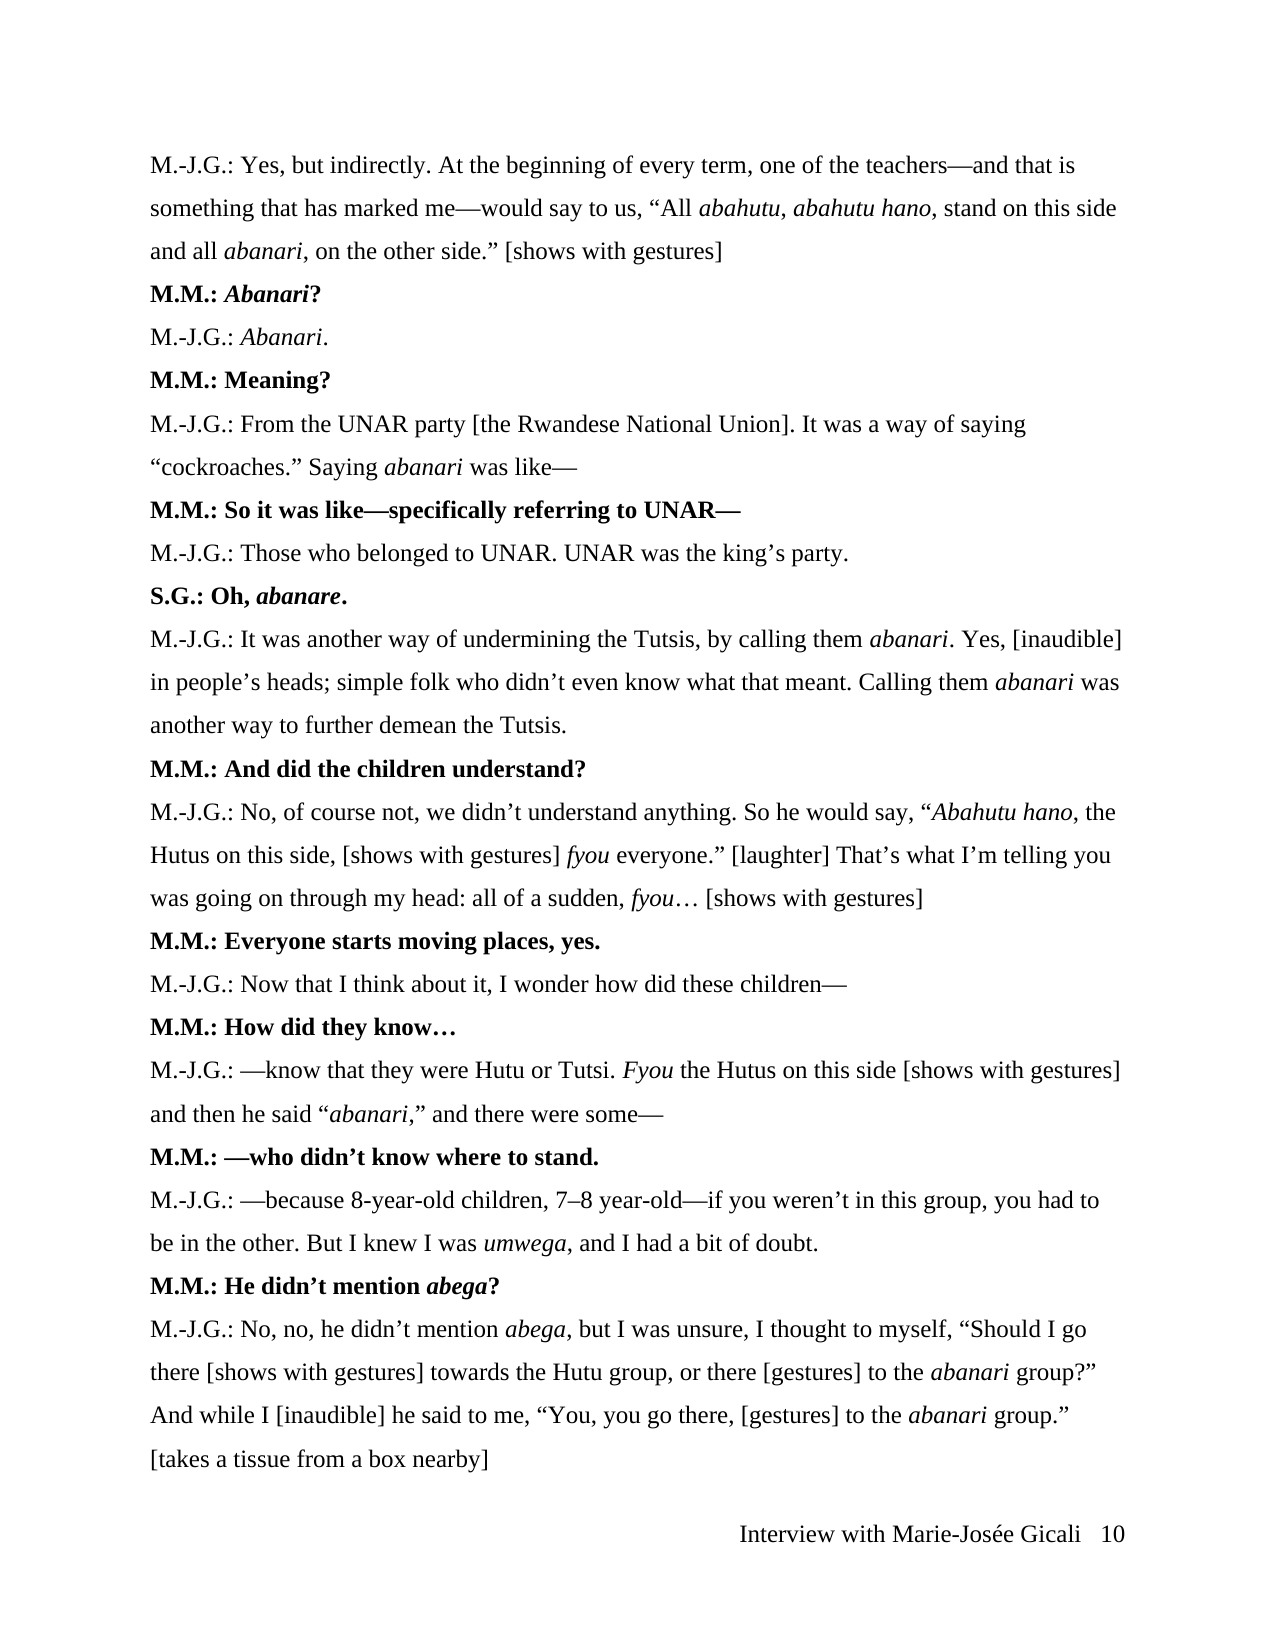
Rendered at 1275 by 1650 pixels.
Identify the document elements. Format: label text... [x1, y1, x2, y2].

text S.G.: Oh, abanare. [150, 581, 1125, 610]
text M.-J.G.: Abanari. [150, 322, 1125, 351]
text M.-J.G.: From the UNAR party [the Rwandese National Union]. It was a way of saying “cockroaches.” Saying abanari was like— [150, 409, 1125, 481]
text M.-J.G.: Now that I think about it, I wonder how did these children— [150, 969, 1125, 998]
text M.-J.G.: It was another way of undermining the Tutsis, by calling them abanari. Yes, [inaudible] in people’s heads; simple folk who didn’t even know what that meant. Calling them abanari was another way to further demean the Tutsis. [150, 624, 1125, 739]
text M.-J.G.: Yes, but indirectly. At the beginning of every term, one of the teachers—and that is something that has marked me—would say to us, “All abahutu, abahutu hano, stand on this side and all abanari, on the other side.” [shows with gestures] [150, 150, 1125, 265]
text M.-J.G.: —know that they were Hutu or Tutsi. Fyou the Hutus on this side [shows with gestures] and then he said “abanari,” and there were some— [150, 1056, 1125, 1127]
text M.M.: He didn’t mention abega? [150, 1271, 1125, 1300]
text M.-J.G.: No, no, he didn’t mention abega, but I was unsure, I thought to myself, “Should I go there [shows with gestures] towards the Hutu group, or there [gestures] to the abanari group?” And while I [inaudible] he said to me, “You, you go there, [gestures] to the abanari group.” [takes a tissue from a box nearby] [150, 1314, 1125, 1472]
text M.M.: —who didn’t know where to stand. [150, 1142, 1125, 1171]
text M.M.: Everyone starts moving places, yes. [150, 926, 1125, 955]
text M.M.: And did the children understand? [150, 754, 1125, 782]
text M.-J.G.: Those who belonged to UNAR. UNAR was the king’s party. [150, 538, 1125, 567]
text M.M.: Meaning? [150, 366, 1125, 394]
text M.-J.G.: No, of course not, we didn’t understand anything. So he would say, “Abahutu hano, the Hutus on this side, [shows with gestures] fyou everyone.” [laughter] That’s what I’m telling you was going on through my head: all of a sudden, fyou… [shows with gestures] [150, 797, 1125, 912]
text M.M.: How did they know… [150, 1012, 1125, 1041]
text M.-J.G.: —because 8-year-old children, 7–8 year-old—if you weren’t in this group, you had to be in the other. But I knew I was umwega, and I had a bit of doubt. [150, 1185, 1125, 1257]
text M.M.: Abanari? [150, 279, 1125, 308]
text M.M.: So it was like—specifically referring to UNAR— [150, 495, 1125, 524]
